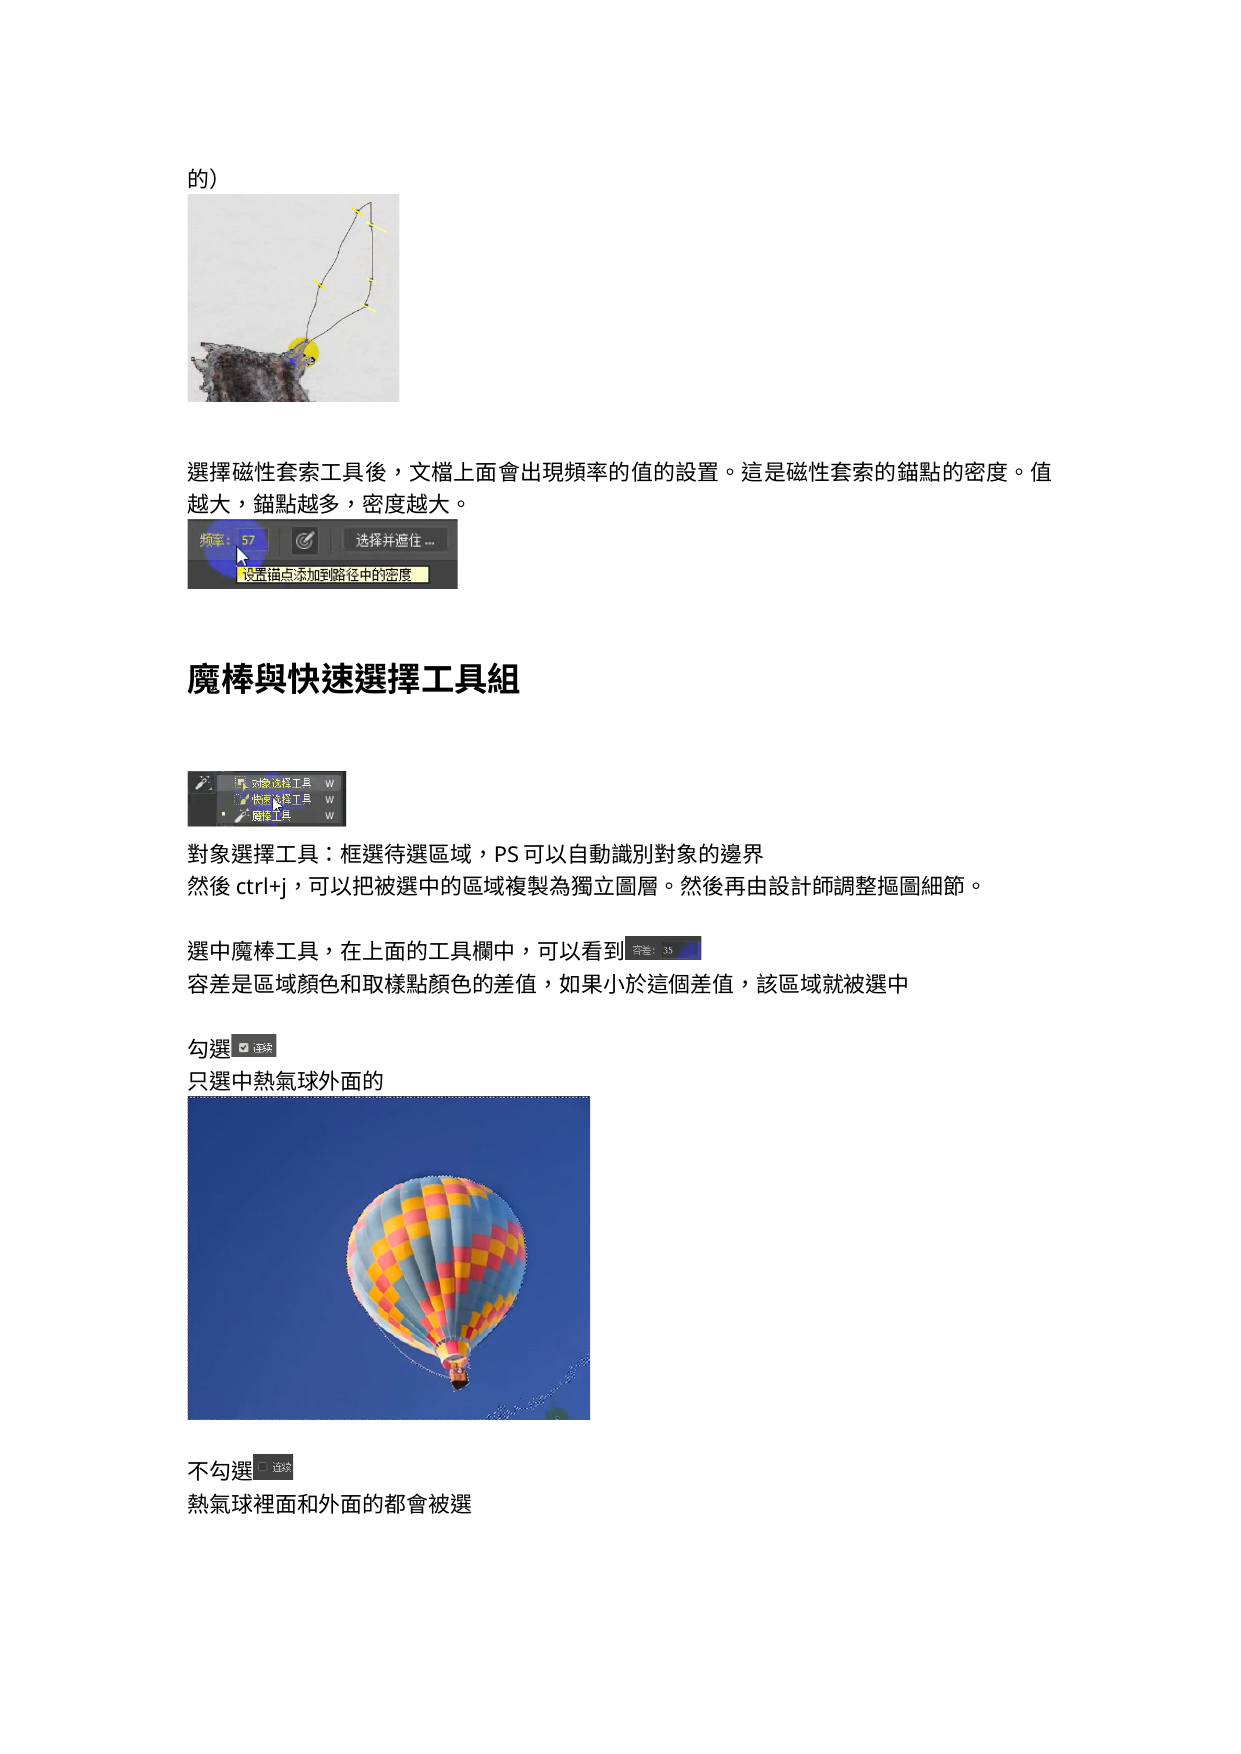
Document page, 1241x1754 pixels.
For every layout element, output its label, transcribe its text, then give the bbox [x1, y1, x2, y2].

picture [625, 936, 702, 960]
text 然後ctrl+j，可以把被選中的區域複製為獨立圖層。然後再由設計師調整摳圖細節。 [187, 869, 1053, 901]
picture [231, 1034, 277, 1057]
text 容差是區域顏色和取樣點顏色的差值，如果小於這個差值，該區域就被選中 [187, 966, 1053, 999]
text 熱氣球裡面和外面的都會被選 [187, 1486, 1053, 1519]
picture [187, 1096, 590, 1420]
text 只選中熱氣球外面的 [187, 1064, 1053, 1096]
picture [187, 194, 400, 402]
text 選擇磁性套索工具後，文檔上面會出現頻率的值的設置。這是磁性套索的錨點的密度。值越大，錨點越多，密度越大。 [187, 454, 1053, 519]
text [187, 162, 1053, 194]
picture [253, 1454, 294, 1480]
subtitle 魔棒與快速選擇工具組 [187, 644, 1053, 709]
text 選中魔棒工具，在上面的工具欄中，可以看到 [187, 934, 1053, 966]
picture [187, 771, 347, 827]
text 勾選 [187, 1031, 1053, 1064]
picture [187, 519, 458, 589]
text 不勾選 [187, 1454, 1053, 1486]
text 對象選擇工具：框選待選區域，PS可以自動識別對象的邊界 [187, 836, 1053, 869]
